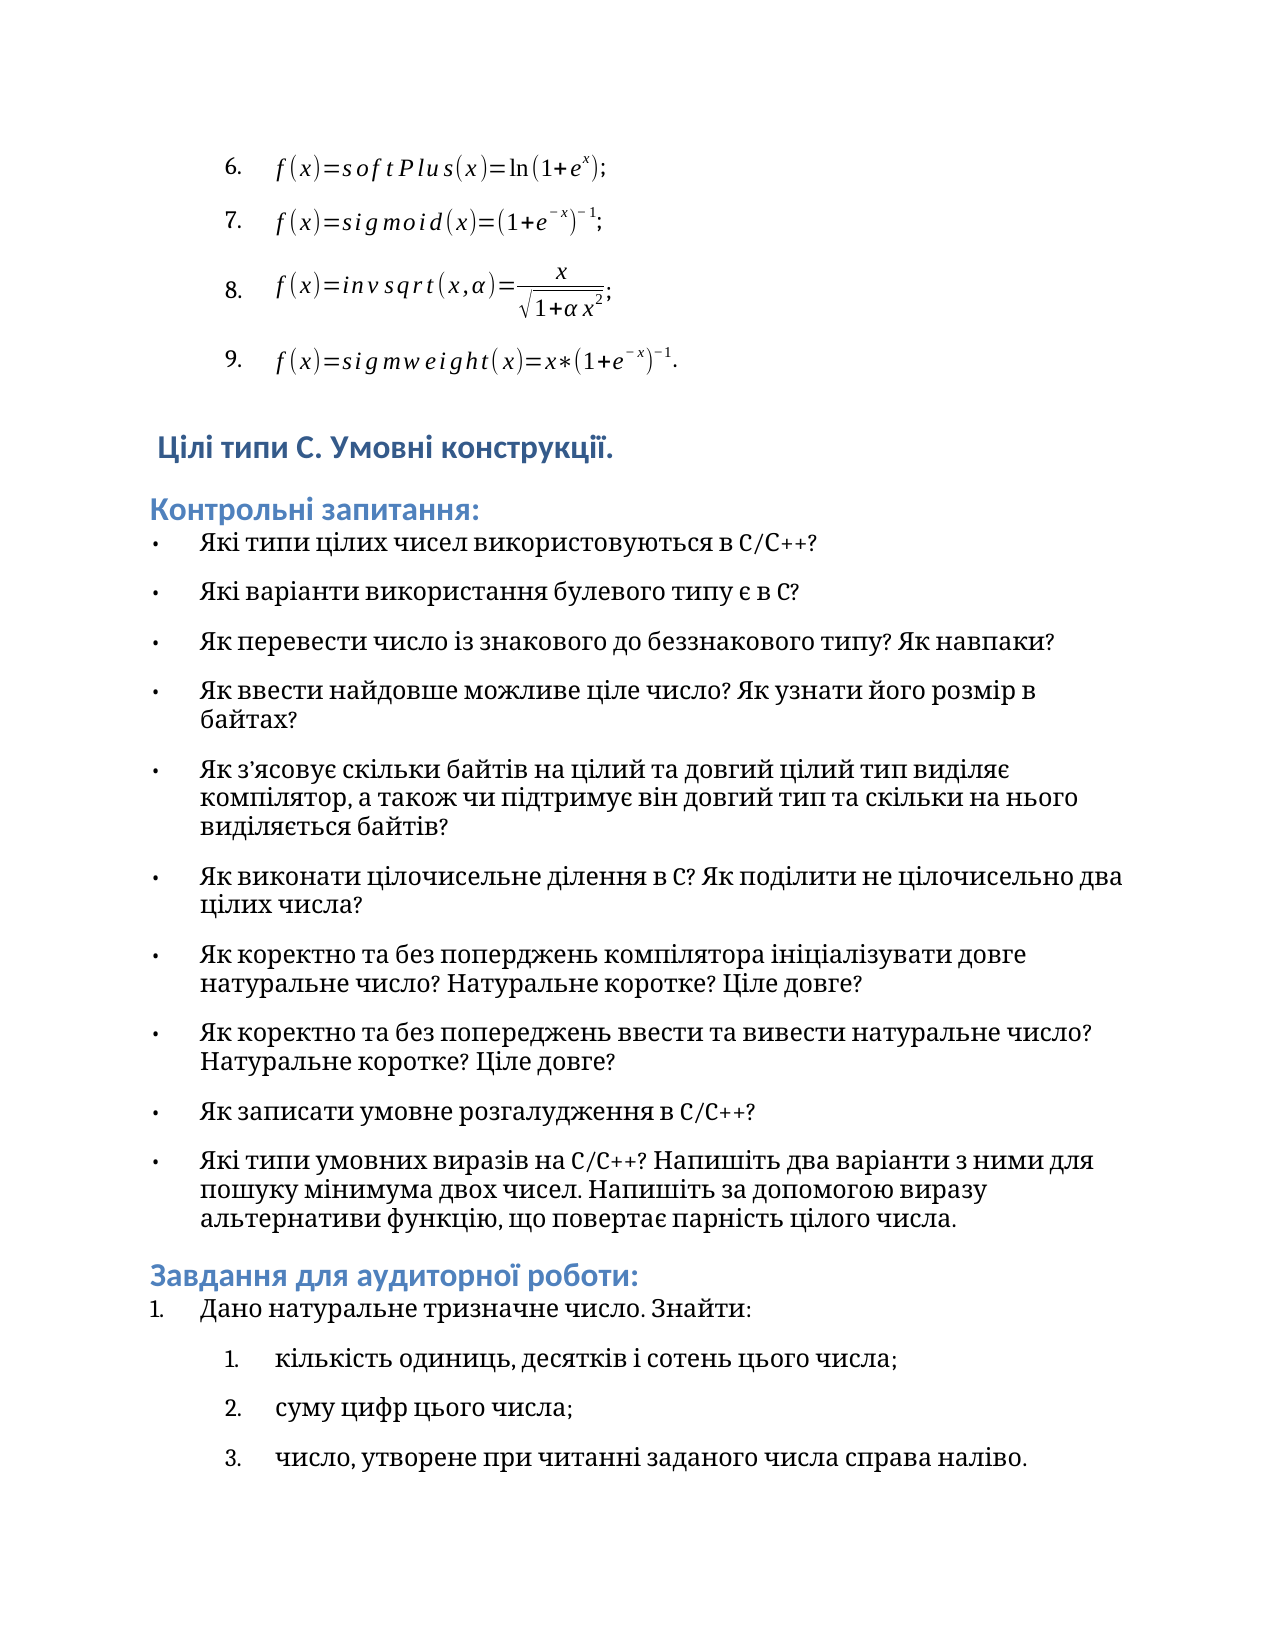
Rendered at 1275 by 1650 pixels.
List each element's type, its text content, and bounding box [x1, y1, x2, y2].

list ; [225, 257, 1125, 322]
list Які варіанти використання булевого типу є в C? [150, 578, 1125, 607]
list Як коректно та без попереджень ввести та вивести натуральне число? Натуральне коротке? Ціле довге? [150, 1019, 1125, 1077]
list Як перевести число із знакового до беззнакового типу? Як навпаки? [150, 628, 1125, 656]
list ; [225, 204, 1125, 237]
subtitle Цілі типи C. Умовні конструкції. [150, 426, 1125, 467]
list . [225, 343, 1125, 376]
list Як коректно та без поперджень компілятора ініціалізувати довге натуральне число? Натуральне коротке? Ціле довге? [150, 941, 1125, 998]
list кількість одиниць, десятків і сотень цього числа; [225, 1345, 1125, 1373]
list Як записати умовне розгалудження в C/C++? [150, 1098, 1125, 1126]
subtitle Контрольні запитання: [150, 488, 1125, 528]
list число, утворене при читанні заданого числа справа наліво. [225, 1444, 1125, 1473]
list Які типи умовних виразів на C/C++? Напишіть два варіанти з ними для пошуку мінимума двох чисел. Напишіть за допомогою виразу альтернативи функцію, що повертає парність цілого числа. [150, 1147, 1125, 1233]
subtitle Завдання для аудиторної роботи: [150, 1254, 1125, 1295]
list Дано натуральне тризначне число. Знайти: [150, 1295, 1125, 1324]
list Як з’ясовує скільки байтів на цілий та довгий цілий тип виділяє компілятор, а також чи підтримує він довгий тип та скільки на нього виділяється байтів? [150, 756, 1125, 842]
list суму цифр цього числа; [225, 1394, 1125, 1423]
list Які типи цілих чисел використовуються в C/С++? [150, 528, 1125, 557]
list ; [225, 150, 1125, 183]
list Як ввести найдовше можливе ціле число? Як узнати його розмір в байтах? [150, 677, 1125, 735]
list Як виконати цілочисельне ділення в C? Як поділити не цілочисельно два цілих числа? [150, 863, 1125, 920]
